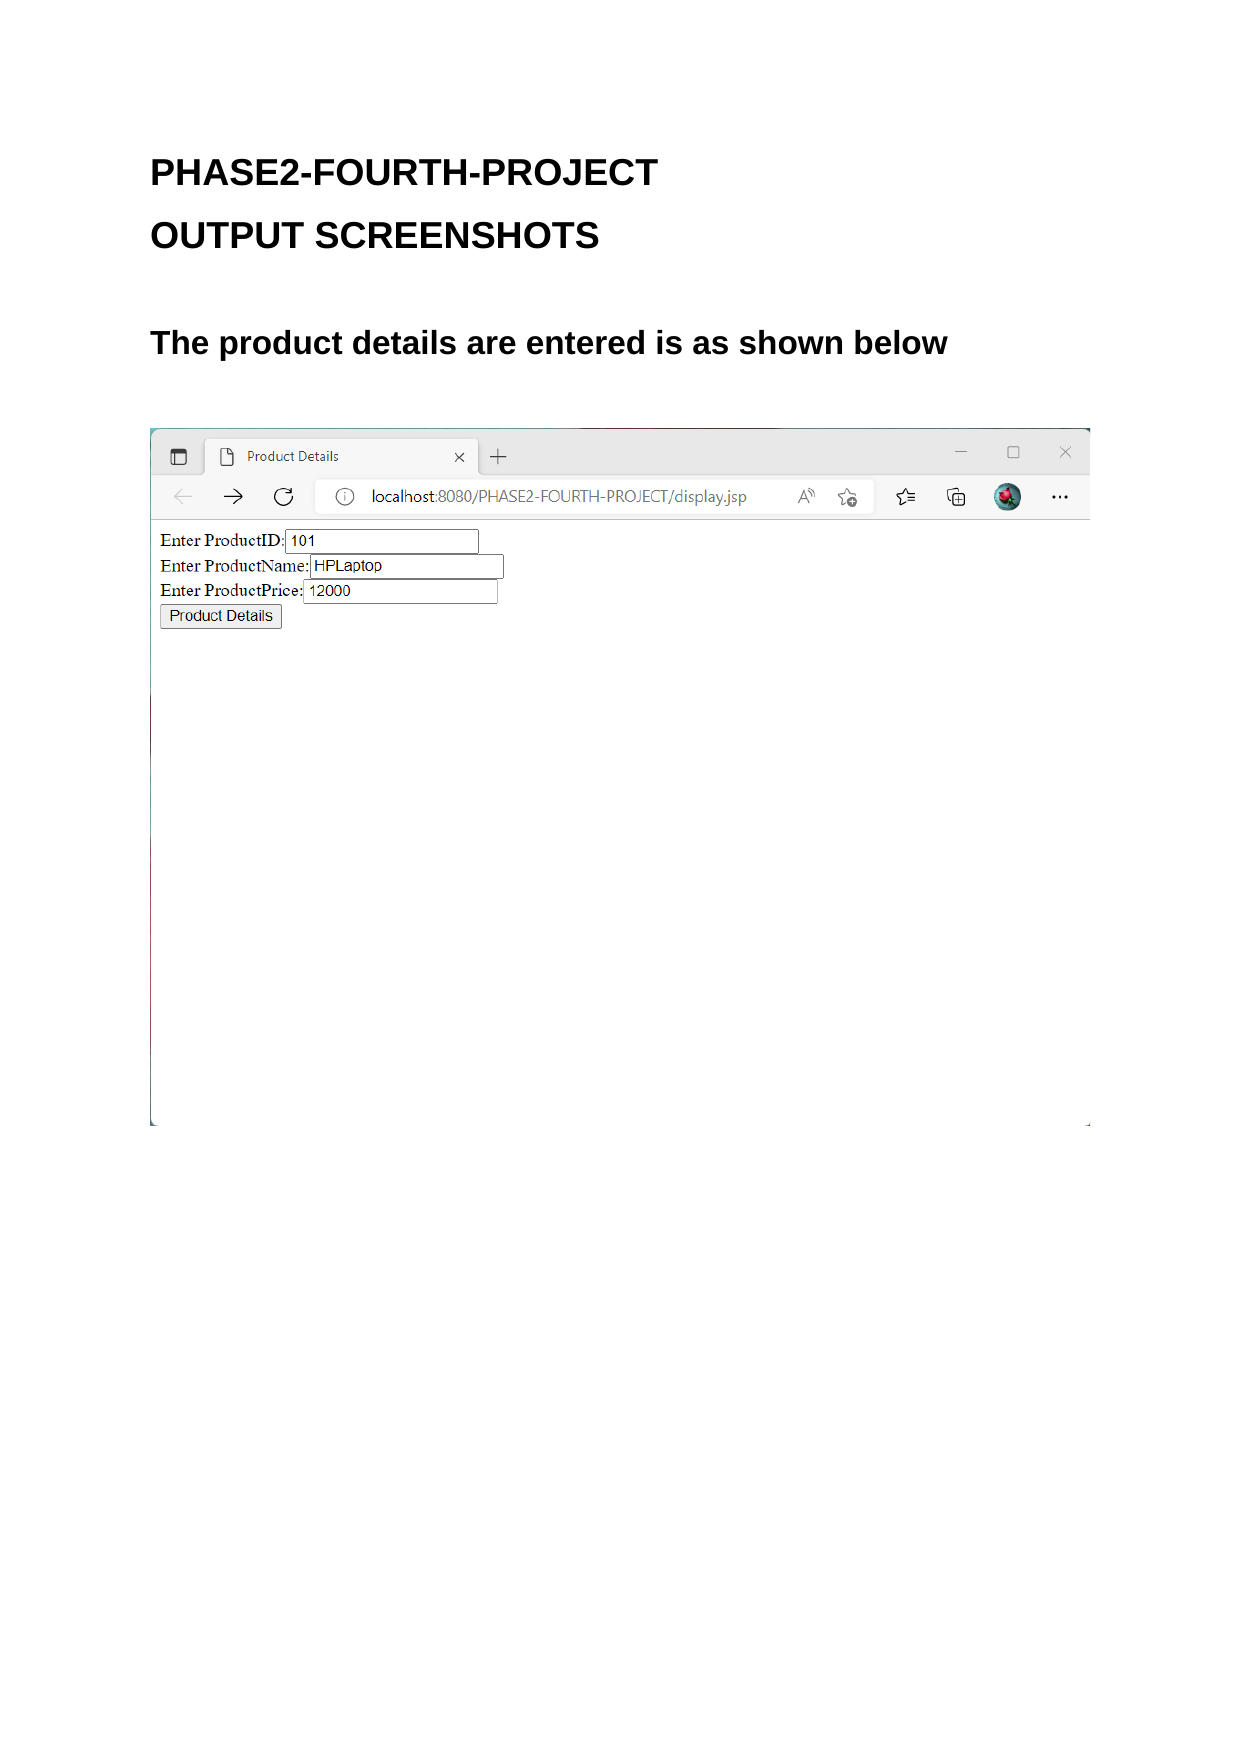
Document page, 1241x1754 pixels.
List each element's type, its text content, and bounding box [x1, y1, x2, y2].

text OUTPUT SCREENSHOTS [150, 213, 1090, 256]
picture [150, 428, 1091, 1126]
text The product details are entered is as shown below [150, 323, 1090, 362]
text PHASE2-FOURTH-PROJECT [150, 150, 1090, 193]
